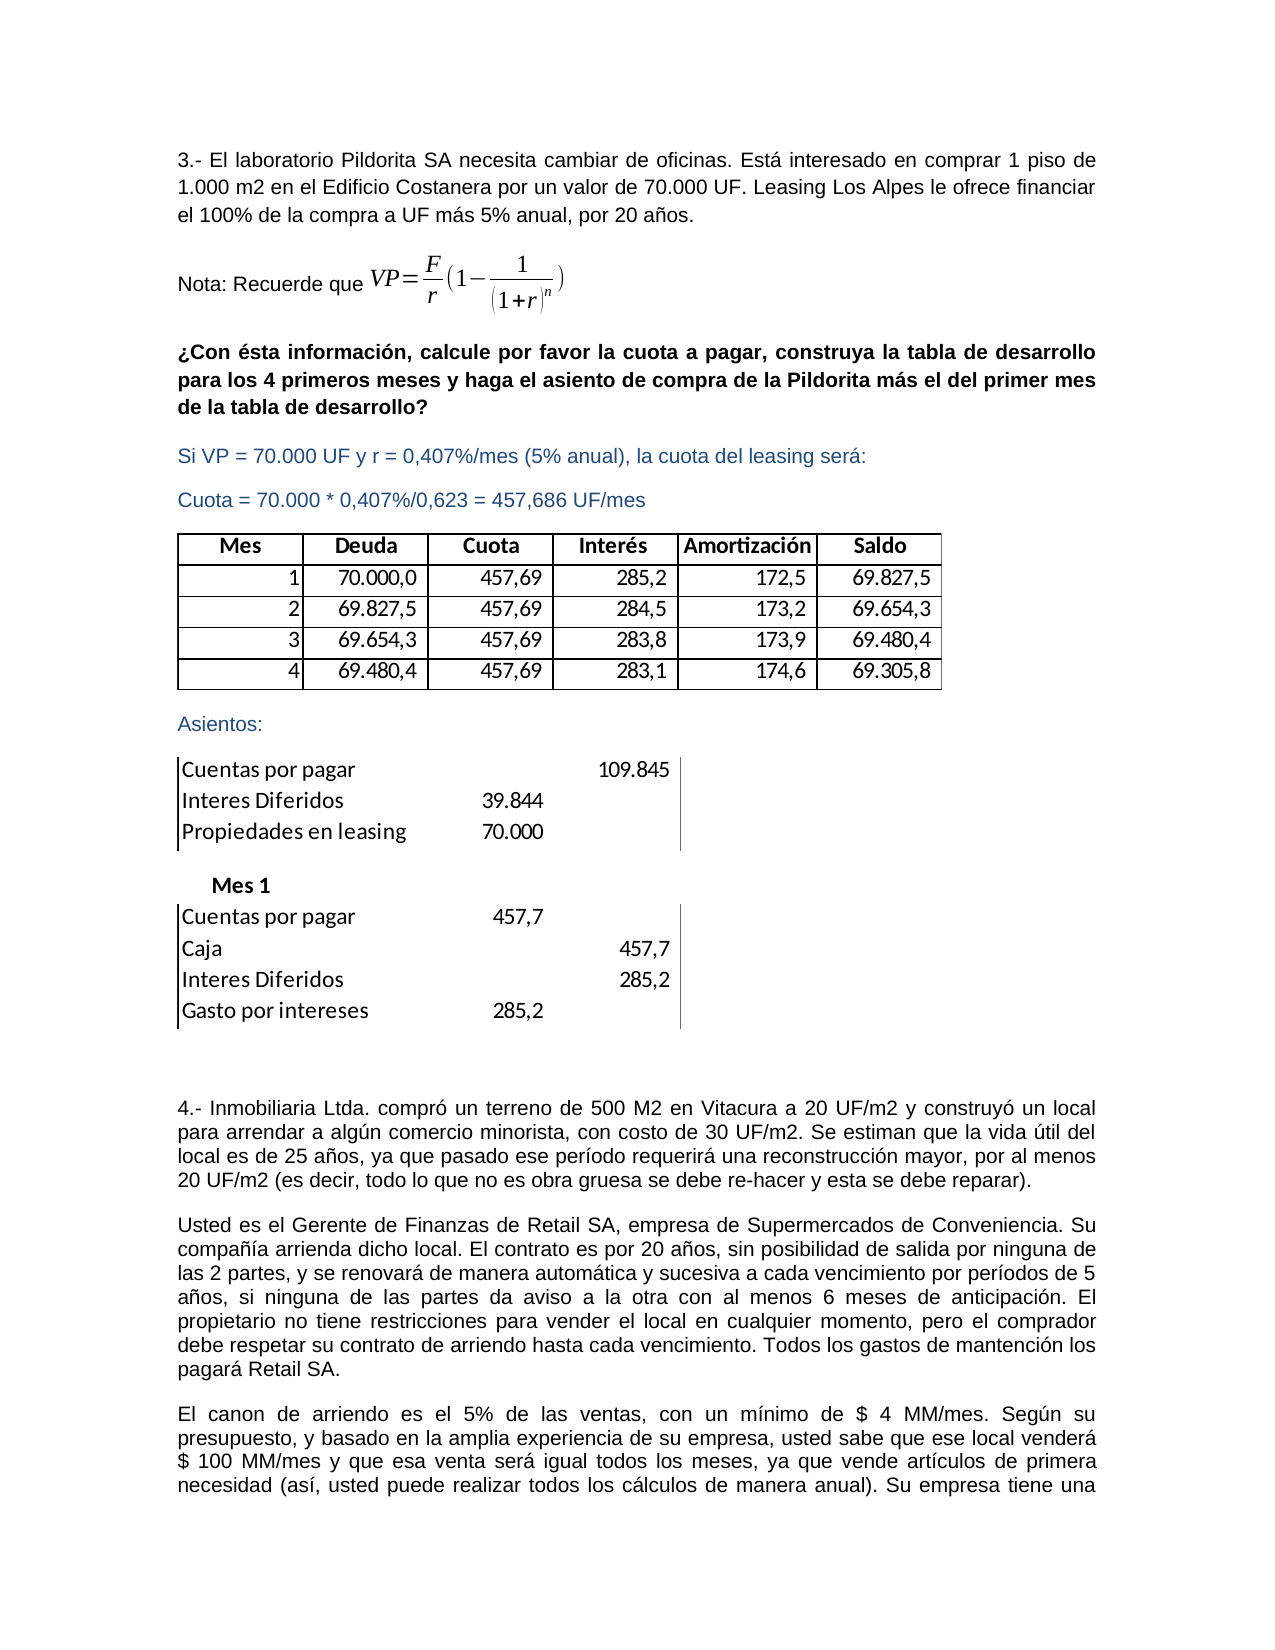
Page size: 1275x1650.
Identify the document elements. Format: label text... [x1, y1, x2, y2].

text 3.- El laboratorio Pildorita SA necesita cambiar de oficinas. Está interesado en comprar 1 piso de 1.000 m2 en el Edificio Costanera por un valor de 70.000 UF. Leasing Los Alpes le ofrece financiar el 100% de la compra a UF más 5% anual, por 20 años. [177, 148, 1098, 227]
text 4.- Inmobiliaria Ltda. compró un terreno de 500 M2 en Vitacura a 20 UF/m2 y construyó un local para arrendar a algún comercio minorista, con costo de 30 UF/m2. Se estiman que la vida útil del local es de 25 años, ya que pasado ese período requerirá una reconstrucción mayor, por al menos 20 UF/m2 (es decir, todo lo que no es obra gruesa se debe re-hacer y esta se debe reparar). [177, 1096, 1098, 1192]
text Si VP = 70.000 UF y r = 0,407%/mes (5% anual), la cuota del leasing será: [177, 443, 1098, 467]
text Nota: Recuerde que [177, 251, 1098, 316]
text Asientos: [177, 712, 1098, 736]
text ¿Con ésta información, calcule por favor la cuota a pagar, construya la tabla de desarrollo para los 4 primeros meses y haga el asiento de compra de la Pildorita más el del primer mes de la tabla de desarrollo? [177, 340, 1098, 419]
text Usted es el Gerente de Finanzas de Retail SA, empresa de Supermercados de Conveniencia. Su compañía arrienda dicho local. El contrato es por 20 años, sin posibilidad de salida por ninguna de las 2 partes, y se renovará de manera automática y sucesiva a cada vencimiento por períodos de 5 años, si ninguna de las partes da aviso a la otra con al menos 6 meses de anticipación. El propietario no tiene restricciones para vender el local en cualquier momento, pero el comprador debe respetar su contrato de arriendo hasta cada vencimiento. Todos los gastos de mantención los pagará Retail SA. [177, 1213, 1098, 1381]
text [177, 1401, 1098, 1497]
text Cuota = 70.000 * 0,407%/0,623 = 457,686 UF/mes [177, 488, 1098, 512]
